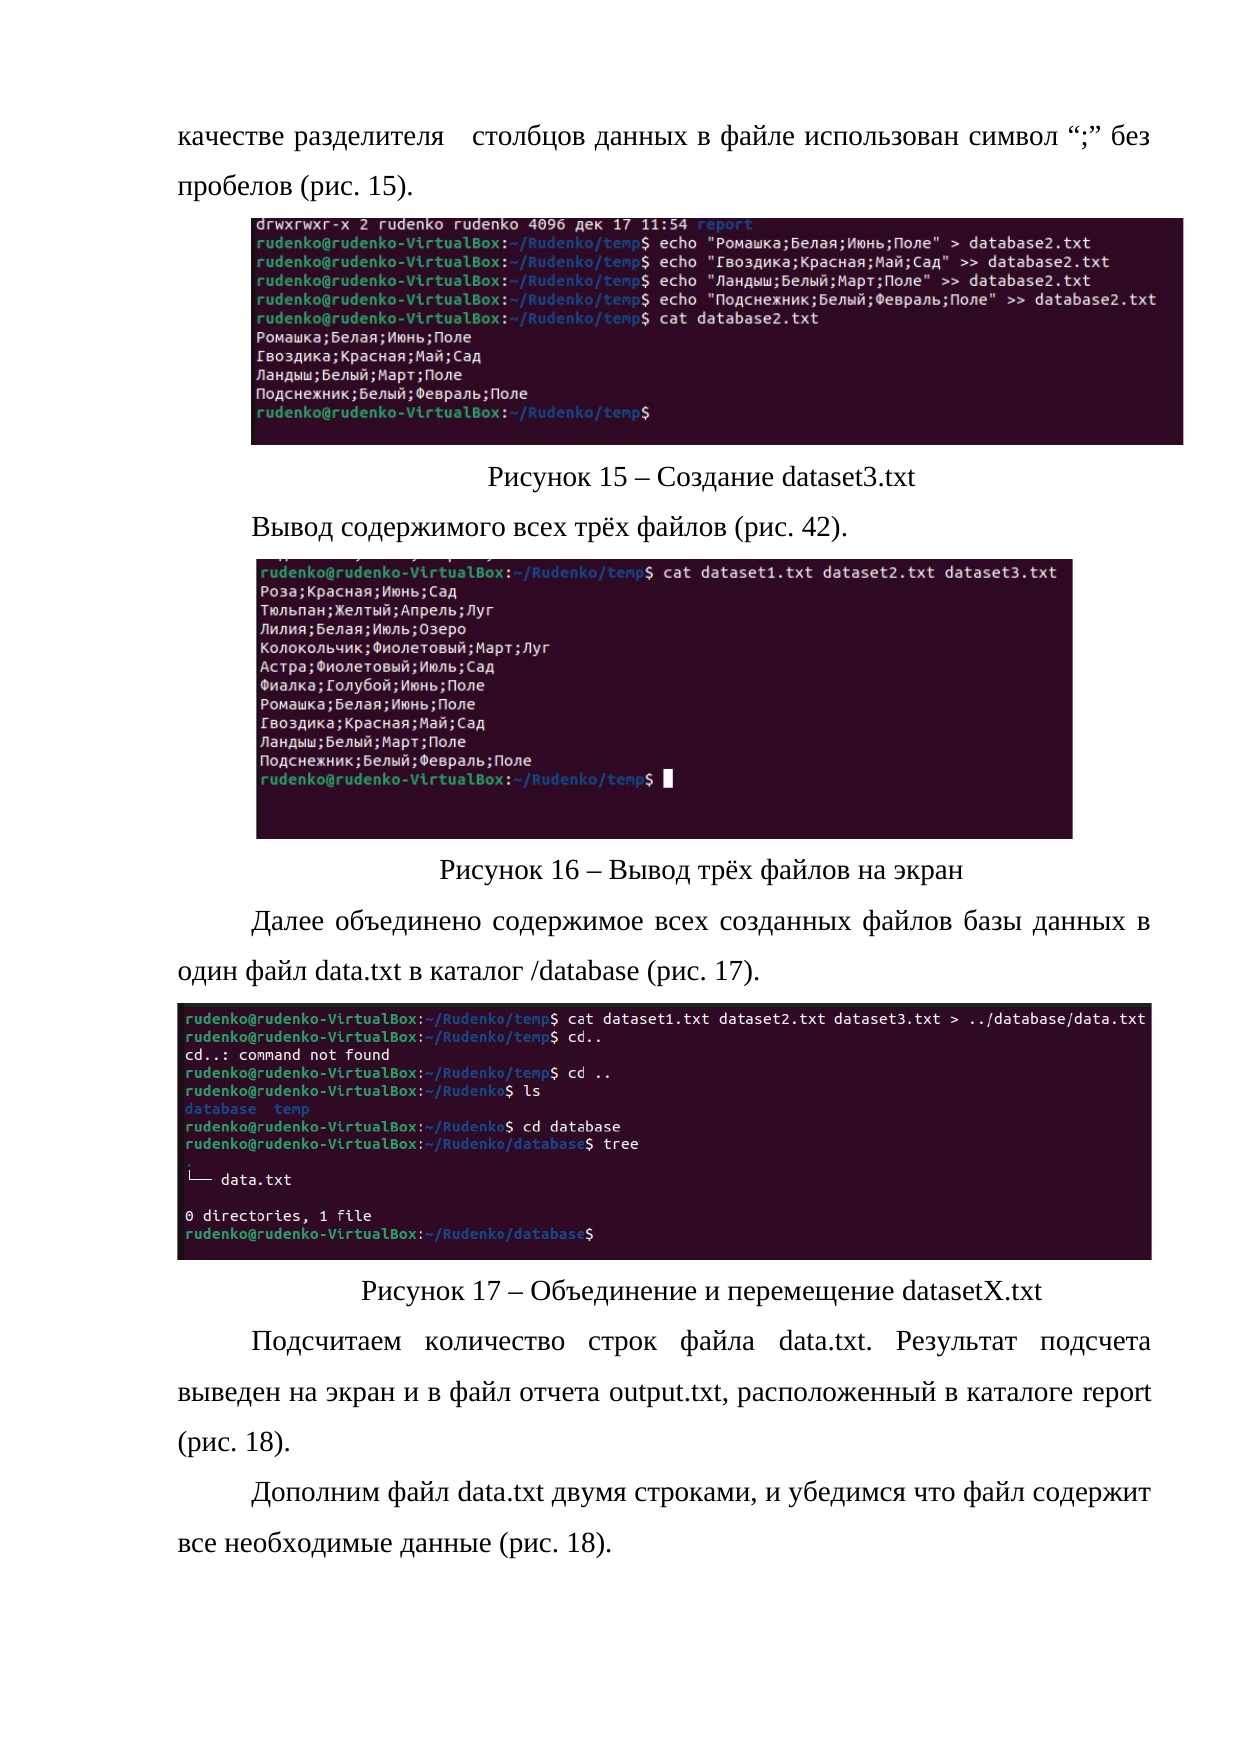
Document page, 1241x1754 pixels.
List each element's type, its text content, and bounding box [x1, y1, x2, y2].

text Рисунок 15 – Создание dataset3.txt [177, 459, 1152, 492]
picture [256, 559, 1073, 839]
text Рисунок 16 – Вывод трёх файлов на экран [177, 852, 1152, 886]
text Вывод содержимого всех трёх файлов (рис. 42). [177, 509, 1152, 543]
text Дополним файл data.txt двумя строками, и убедимся что файл содержит все необходимые данные (рис. 18). [177, 1474, 1152, 1558]
picture [251, 218, 1184, 445]
text Далее объединено содержимое всех созданных файлов базы данных в один файл data.txt в каталог /database (рис. 17). [177, 903, 1152, 987]
picture [177, 1003, 1152, 1260]
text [177, 118, 1152, 202]
text Рисунок 17 – Объединение и перемещение datasetX.txt [177, 1273, 1152, 1307]
text Подсчитаем количество строк файла data.txt. Результат подсчета выведен на экран и в файл отчета output.txt, расположенный в каталоге report (рис. 18). [177, 1323, 1152, 1458]
